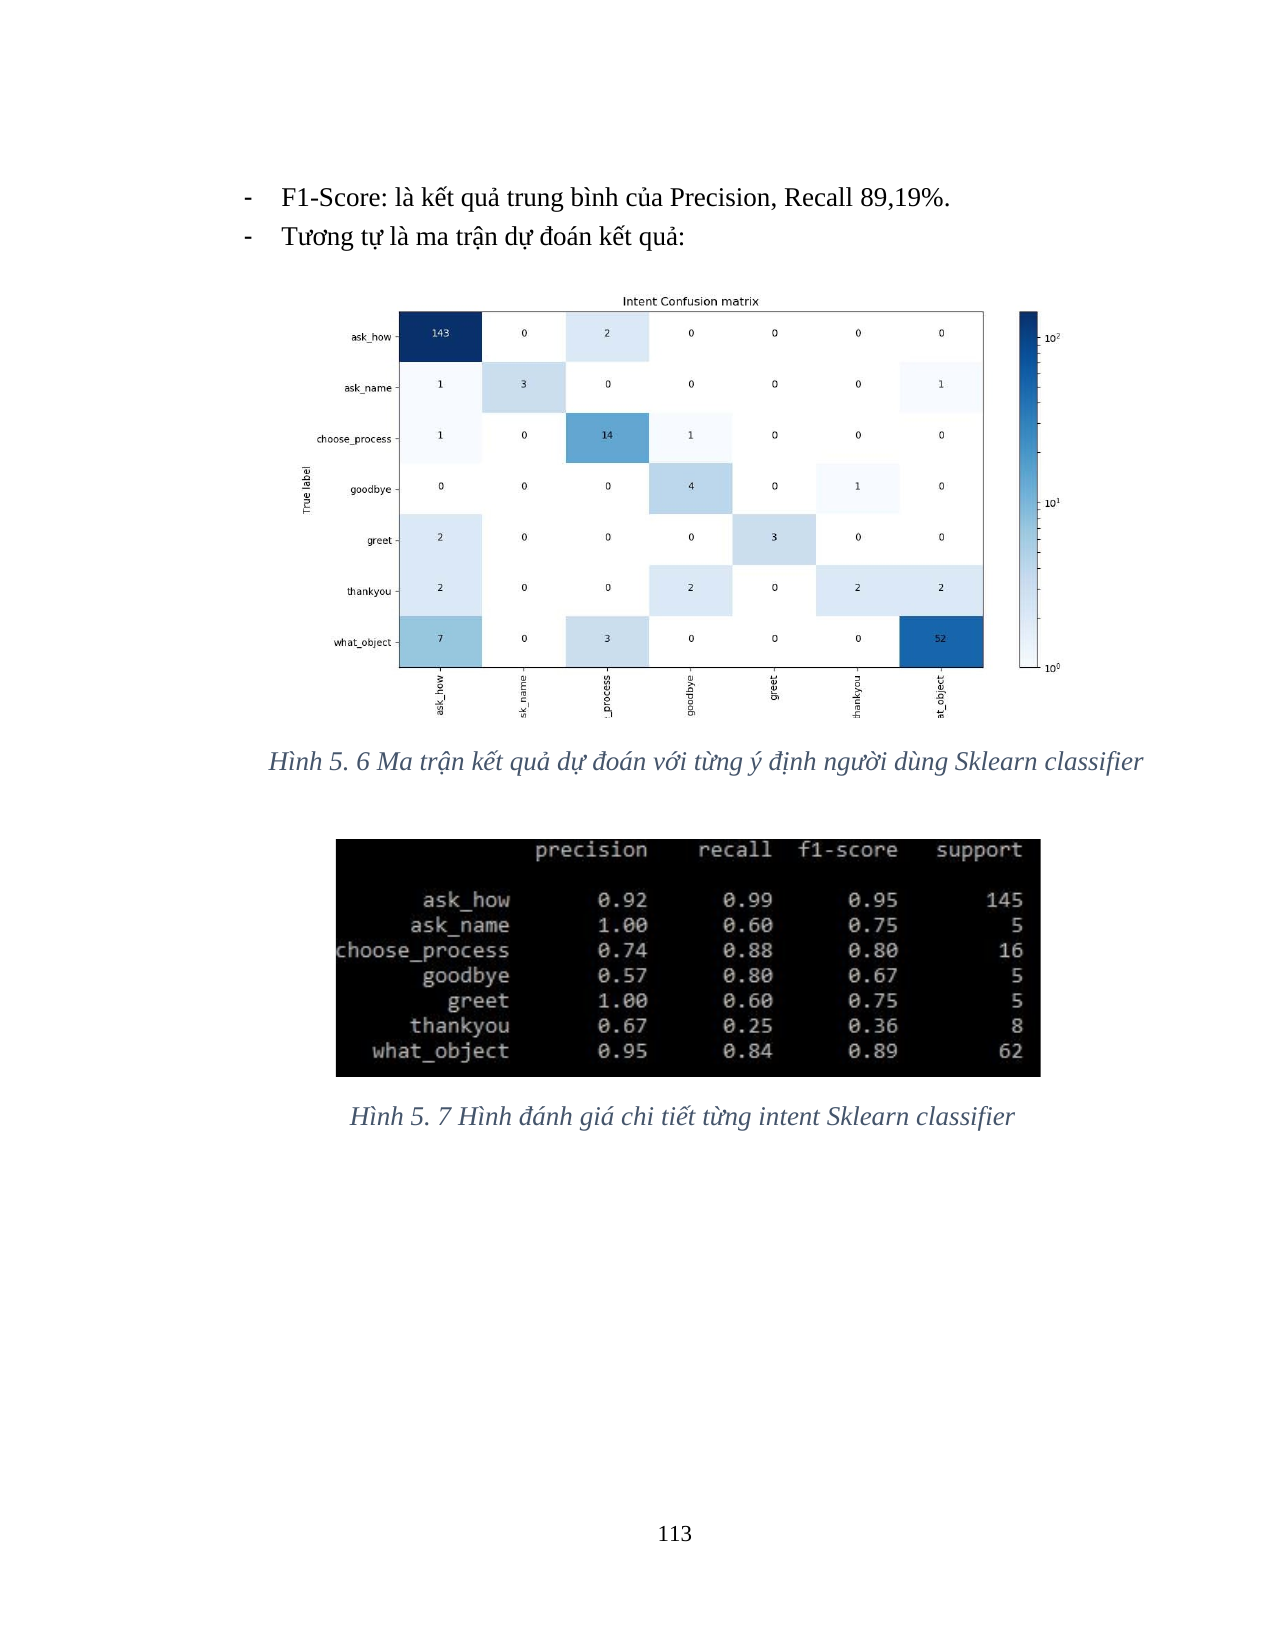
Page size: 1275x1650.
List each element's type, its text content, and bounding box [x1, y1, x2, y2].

picture [297, 294, 1064, 718]
text Hình 5. 7 Hình đánh giá chi tiết từng intent Sklearn classifier [279, 1100, 1086, 1131]
picture [335, 839, 1041, 1077]
list Tương tự là ma trận dự đoán kết quả: [243, 217, 1256, 254]
list F1-Score: là kết quả trung bình của Precision, Recall 89,19%. [244, 177, 1256, 214]
